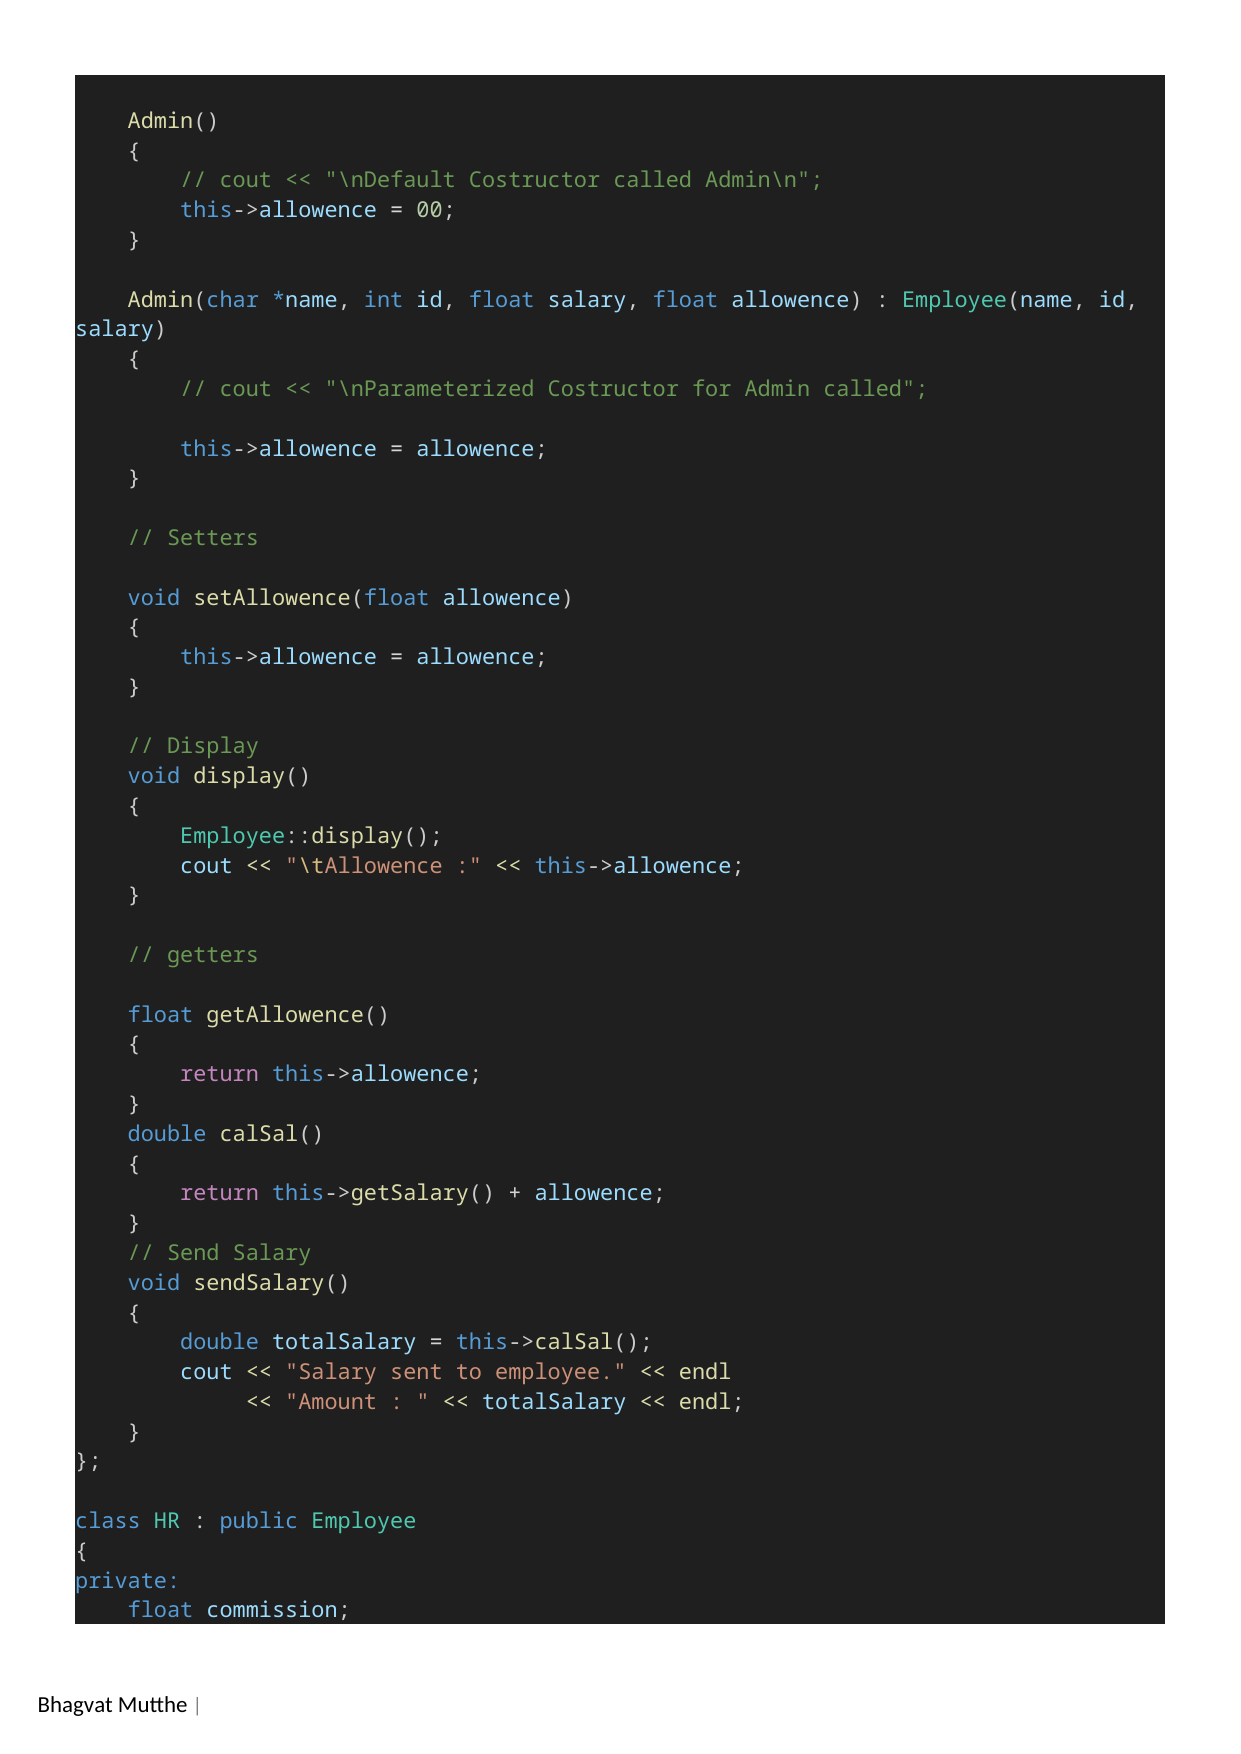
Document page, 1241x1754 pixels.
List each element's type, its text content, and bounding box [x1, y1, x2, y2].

text // cout << "\nDefault Costructor called Admin\n"; [75, 164, 1165, 194]
text class HR : public Employee [75, 1505, 1165, 1535]
text // cout << "\nParameterized Costructor for Admin called"; [75, 373, 1165, 403]
text { [75, 1147, 1165, 1177]
text } [75, 462, 1165, 492]
text { [75, 611, 1165, 641]
text void display() [75, 760, 1165, 790]
text // Display [75, 730, 1165, 760]
text this->allowence = allowence; [75, 432, 1165, 462]
text { [75, 343, 1165, 373]
text } [75, 1416, 1165, 1445]
text return this->getSalary() + allowence; [75, 1177, 1165, 1207]
text } [75, 1088, 1165, 1118]
text void sendSalary() [75, 1267, 1165, 1296]
text } [75, 879, 1165, 909]
text { [75, 1535, 1165, 1564]
text // getters [75, 939, 1165, 969]
text double calSal() [75, 1118, 1165, 1147]
text Admin(char *name, int id, float salary, float allowence) : Employee(name, id, salary) [75, 283, 1165, 343]
text // Send Salary [75, 1237, 1165, 1267]
text { [75, 1296, 1165, 1326]
text cout << "Salary sent to employee." << endl [75, 1356, 1165, 1386]
text } [75, 671, 1165, 701]
text float commission; [75, 1594, 1165, 1624]
text << "Amount : " << totalSalary << endl; [75, 1386, 1165, 1416]
text float getAllowence() [75, 998, 1165, 1028]
text { [75, 134, 1165, 164]
text this->allowence = allowence; [75, 641, 1165, 671]
text this->allowence = 00; [75, 194, 1165, 224]
text private: [75, 1564, 1165, 1594]
text // Setters [75, 522, 1165, 552]
text return this->allowence; [75, 1058, 1165, 1088]
text cout << "\tAllowence :" << this->allowence; [75, 849, 1165, 879]
text Admin() [75, 105, 1165, 134]
text { [75, 1028, 1165, 1058]
text } [75, 224, 1165, 254]
text } [75, 1207, 1165, 1237]
text double totalSalary = this->calSal(); [75, 1326, 1165, 1356]
text Employee::display(); [75, 820, 1165, 849]
text void setAllowence(float allowence) [75, 581, 1165, 611]
text }; [75, 1445, 1165, 1475]
text { [75, 790, 1165, 820]
